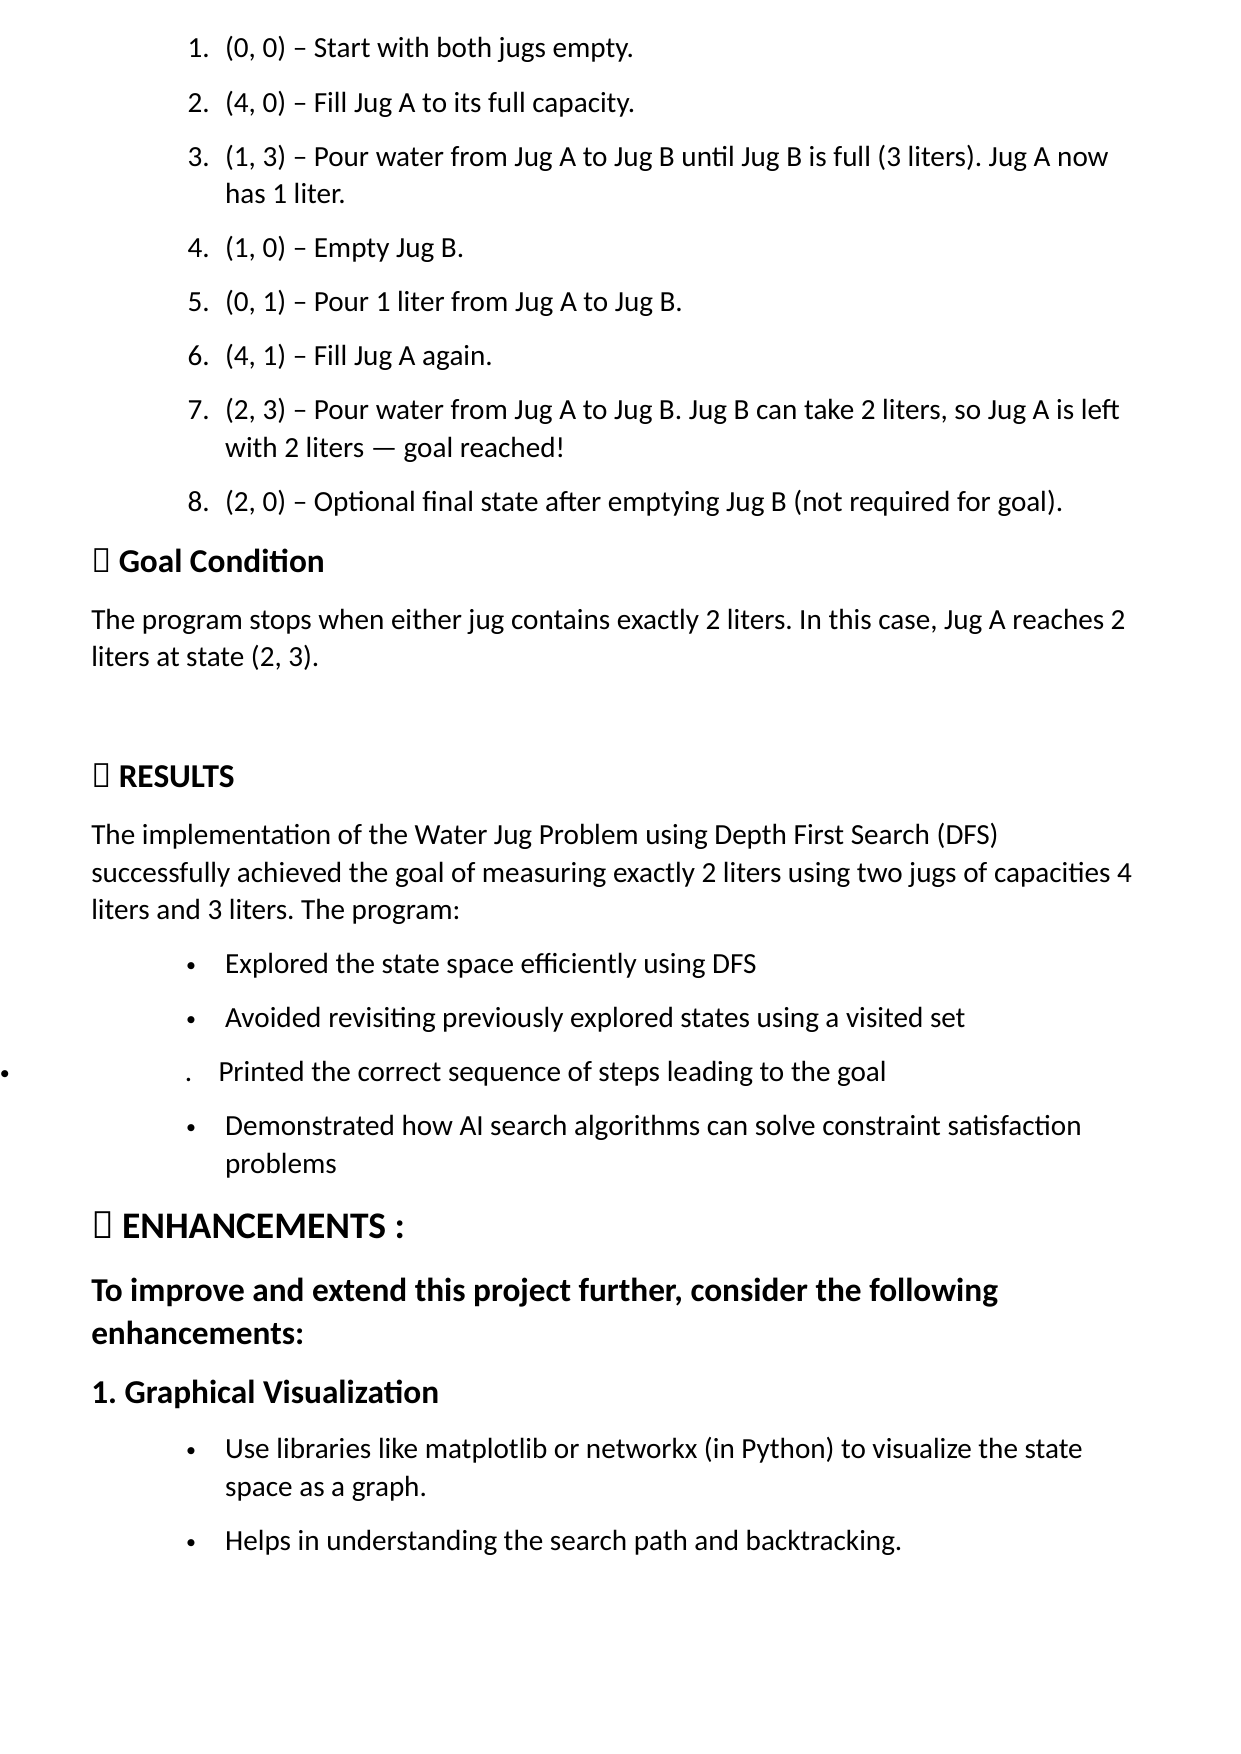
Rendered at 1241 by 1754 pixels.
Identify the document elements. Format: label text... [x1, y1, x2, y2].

list Demonstrated how AI search algorithms can solve constraint satisfaction problems [187, 1107, 1139, 1180]
list Use libraries like matplotlib or networkx (in Python) to visualize the state space as a graph. [187, 1430, 1139, 1503]
list (2, 3) – Pour water from Jug A to Jug B. Jug B can take 2 liters, so Jug A is left with 2 liters — goal reached! [187, 391, 1139, 464]
list . Printed the correct sequence of steps leading to the goal [1, 1053, 1139, 1089]
text 🚀 ENHANCEMENTS : [91, 1199, 1139, 1250]
text The implementation of the Water Jug Problem using Depth First Search (DFS) successfully achieved the goal of measuring exactly 2 liters using two jugs of capacities 4 liters and 3 liters. The program: [91, 816, 1139, 927]
list (1, 0) – Empty Jug B. [187, 229, 1139, 265]
list (1, 3) – Pour water from Jug A to Jug B until Jug B is full (3 liters). Jug A now has 1 liter. [187, 138, 1139, 211]
text To improve and extend this project further, consider the following enhancements: [91, 1269, 1139, 1352]
list (4, 1) – Fill Jug A again. [187, 337, 1139, 373]
text 🎯 Goal Condition [91, 537, 1139, 582]
list (0, 0) – Start with both jugs empty. [187, 29, 1139, 65]
list (0, 1) – Pour 1 liter from Jug A to Jug B. [187, 283, 1139, 319]
list (2, 0) – Optional final state after emptying Jug B (not required for goal). [187, 483, 1139, 518]
list Explored the state space efficiently using DFS [187, 945, 1139, 981]
text ✅ RESULTS [91, 752, 1139, 797]
list (4, 0) – Fill Jug A to its full capacity. [187, 84, 1139, 119]
list Avoided revisiting previously explored states using a visited set [187, 999, 1139, 1035]
text 1. Graphical Visualization [91, 1371, 1139, 1412]
list Helps in understanding the search path and backtracking. [187, 1522, 1139, 1557]
text The program stops when either jug contains exactly 2 liters. In this case, Jug A reaches 2 liters at state (2, 3). [91, 601, 1139, 674]
